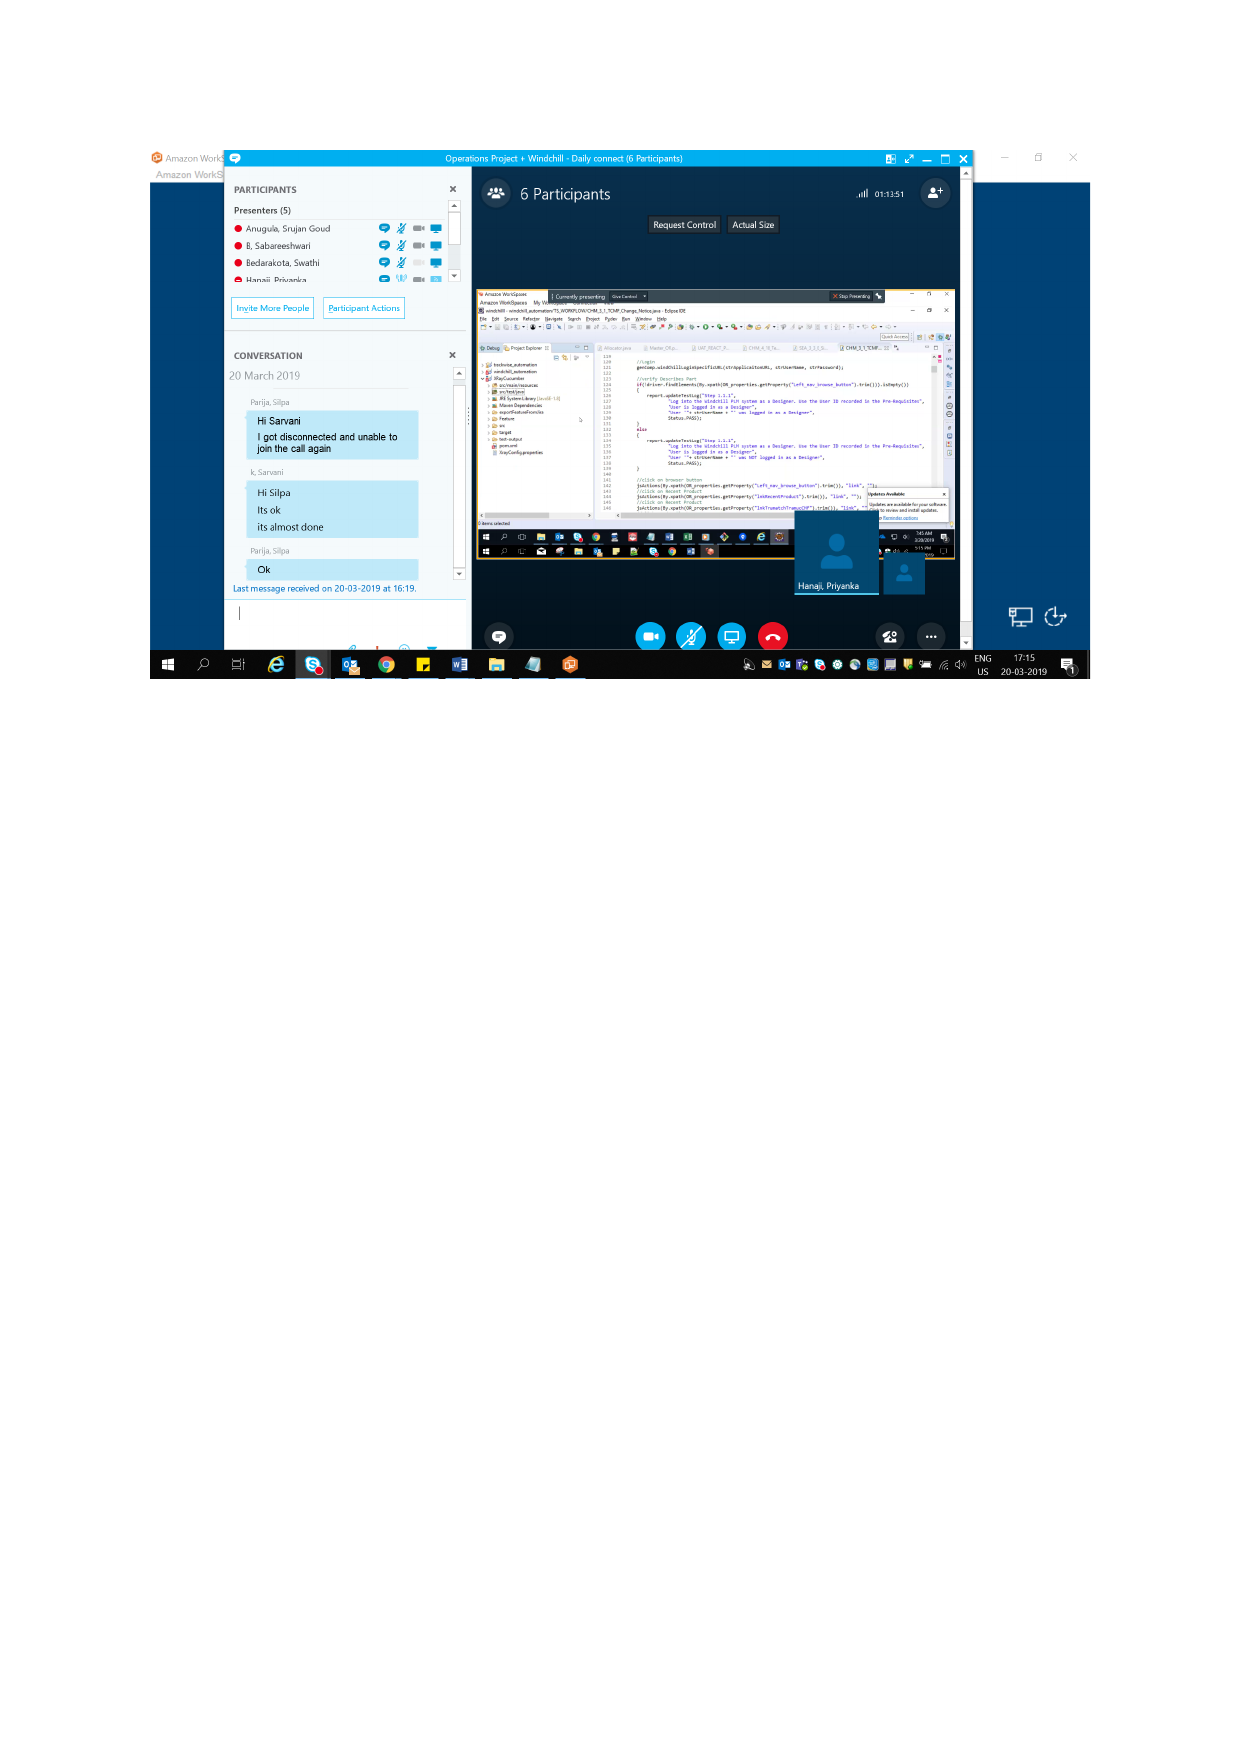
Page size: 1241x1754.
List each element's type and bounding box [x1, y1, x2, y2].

picture [230, 154, 240, 162]
picture [150, 150, 1091, 679]
